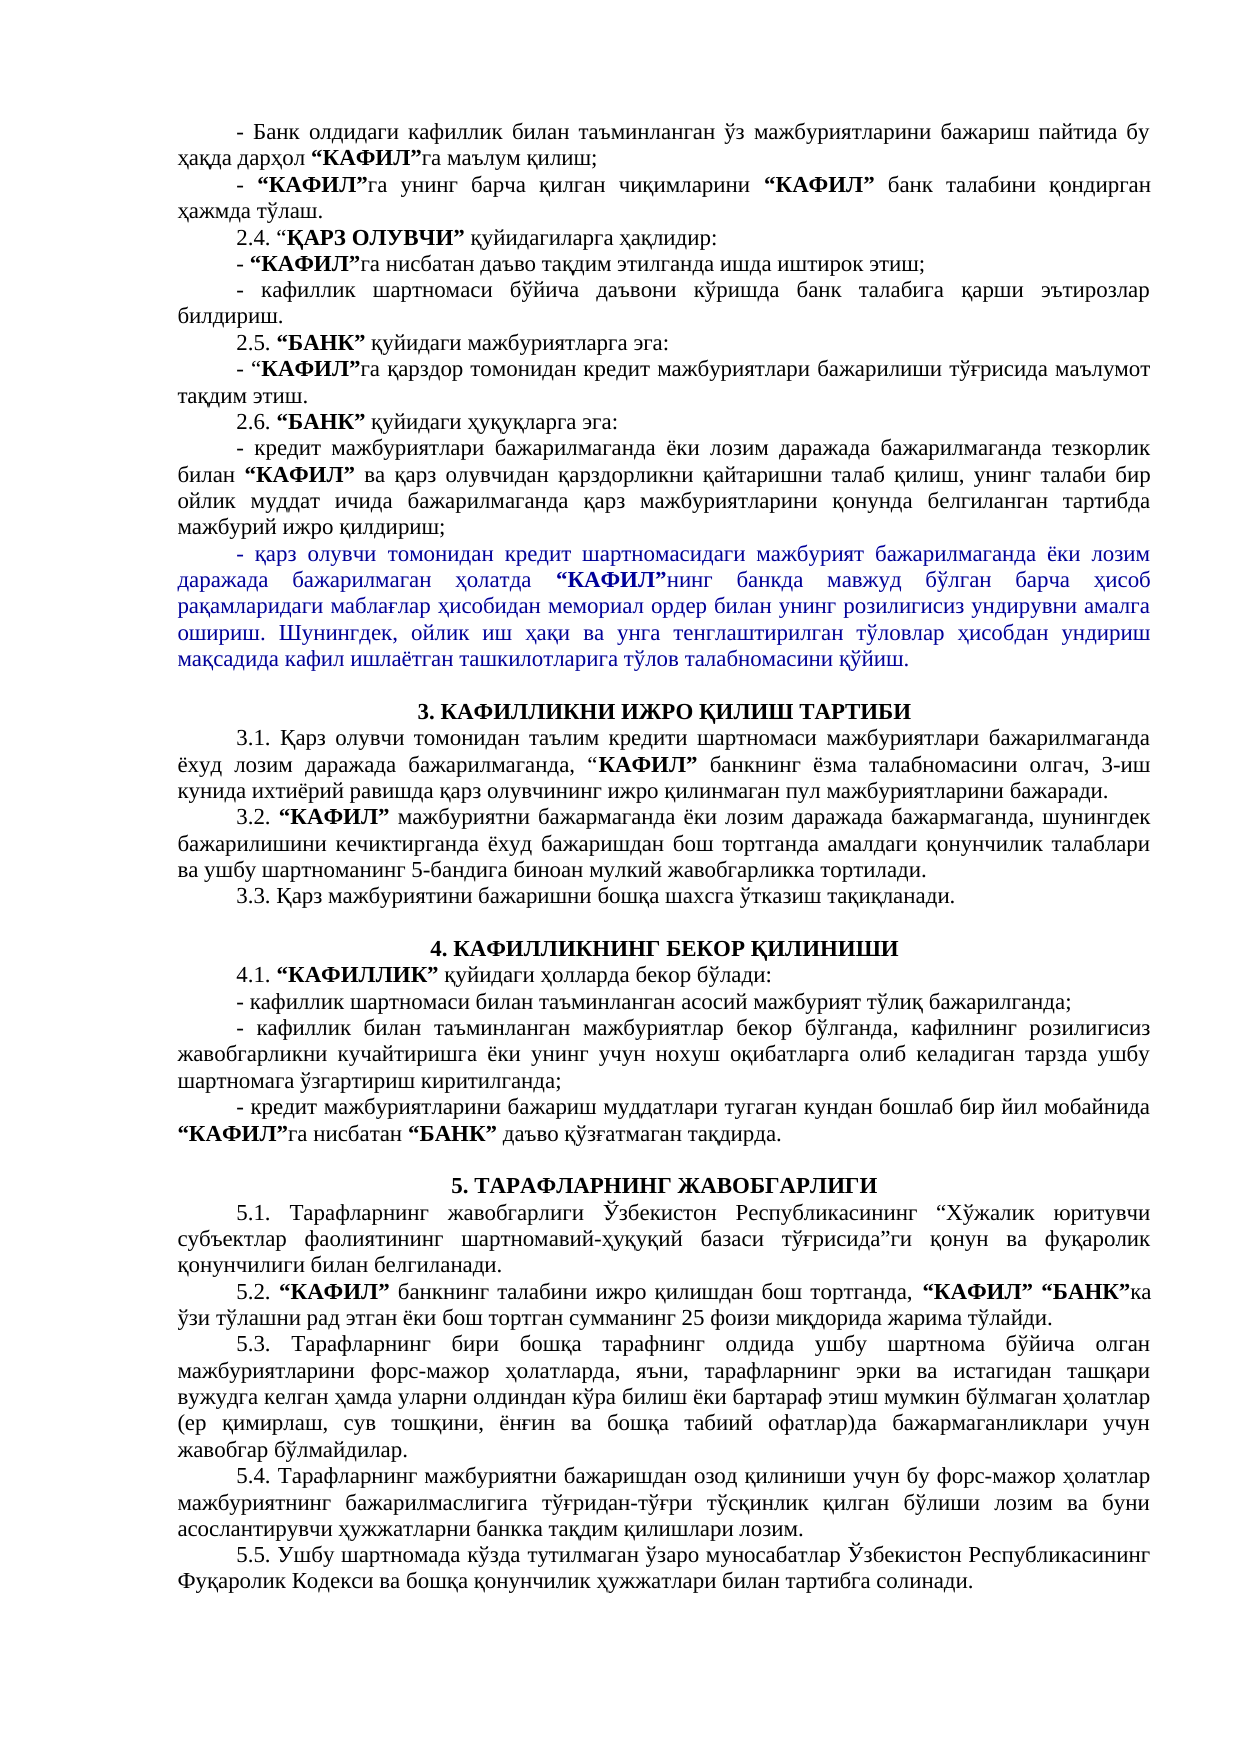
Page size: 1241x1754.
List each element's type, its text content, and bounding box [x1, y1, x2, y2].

text - кафиллик шартномаси бўйича даъвони кўришда банк талабига қарши эътирозлар билдириш. [177, 276, 1152, 329]
text 5.4. Тарафларнинг мажбуриятни бажаришдан озод қилиниши учун бу форс-мажор ҳолатлар мажбуриятнинг бажарилмаслигига тўғридан-тўғри тўсқинлик қилган бўлиши лозим ва буни асослантирувчи ҳужжатларни банкка тақдим қилишлари лозим. [177, 1462, 1152, 1541]
text - қарз олувчи томонидан кредит шартномасидаги мажбурият бажарилмаганда ёки лозим даражада бажарилмаган ҳолатда “КАФИЛ”нинг банкда мавжуд бўлган барча ҳисоб рақамларидаги маблағлар ҳисобидан мемориал ордер билан унинг розилигисиз ундирувни амалга ошириш. Шунингдек, ойлик иш ҳақи ва унга тенглаштирилган тўловлар ҳисобдан ундириш мақсадида кафил ишлаётган ташкилотларига тўлов талабномасини қўйиш. [177, 540, 1152, 672]
text 5. ТАРАФЛАРНИНГ ЖАВОБГАРЛИГИ [177, 1172, 1152, 1199]
text - кафиллик шартномаси билан таъминланган асосий мажбурият тўлиқ бажарилганда; [177, 988, 1152, 1014]
text - кредит мажбуриятлари бажарилмаганда ёки лозим даражада бажарилмаганда тезкорлик билан “КАФИЛ” ва қарз олувчидан қарздорликни қайтаришни талаб қилиш, унинг талаби бир ойлик муддат ичида бажарилмаганда қарз мажбуриятларини қонунда белгиланган тартибда мажбурий ижро қилдириш; [177, 434, 1152, 540]
text 3. КАФИЛЛИКНИ ИЖРО ҚИЛИШ ТАРТИБИ [177, 698, 1152, 724]
text 3.1. Қарз олувчи томонидан таълим кредити шартномаси мажбуриятлари бажарилмаганда ёхуд лозим даражада бажарилмаганда, “КАФИЛ” банкнинг ёзма талабномасини олгач, 3-иш кунида ихтиёрий равишда қарз олувчининг ижро қилинмаган пул мажбуриятларини бажаради. [177, 724, 1152, 803]
text 2.6. “БАНК” қуйидаги ҳуқуқларга эга: [177, 408, 1152, 434]
text 4.1. “КАФИЛЛИК” қуйидаги ҳолларда бекор бўлади: [177, 961, 1152, 988]
text - кафиллик билан таъминланган мажбуриятлар бекор бўлганда, кафилнинг розилигисиз жавобгарликни кучайтиришга ёки унинг учун нохуш оқибатларга олиб келадиган тарзда ушбу шартномага ўзгартириш киритилганда; [177, 1014, 1152, 1093]
text - “КАФИЛ”га қарздор томонидан кредит мажбуриятлари бажарилиши тўғрисида маълумот тақдим этиш. [177, 355, 1152, 408]
text 5.3. Тарафларнинг бири бошқа тарафнинг олдида ушбу шартнома бўйича олган мажбуриятларини форс-мажор ҳолатларда, яъни, тарафларнинг эрки ва истагидан ташқари вужудга келган ҳамда уларни олдиндан кўра билиш ёки бартараф этиш мумкин бўлмаган ҳолатлар (ер қимирлаш, сув тошқини, ёнғин ва бошқа табиий офатлар)да бажармаганликлари учун жавобгар бўлмайдилар. [177, 1330, 1152, 1462]
text 3.3. Қарз мажбуриятини бажаришни бошқа шахсга ўтказиш тақиқланади. [177, 882, 1152, 909]
text 5.5. Ушбу шартномада кўзда тутилмаган ўзаро муносабатлар Ўзбекистон Республикасининг Фуқаролик Кодекси ва бошқа қонунчилик ҳужжатлари билан тартибга солинади. [177, 1541, 1152, 1594]
text 5.1. Тарафларнинг жавобгарлиги Ўзбекистон Республикасининг “Хўжалик юритувчи субъектлар фаолиятининг шартномавий-ҳуқуқий базаси тўғрисида”ги қонун ва фуқаролик қонунчилиги билан белгиланади. [177, 1199, 1152, 1278]
text 2.5. “БАНК” қуйидаги мажбуриятларга эга: [177, 329, 1152, 355]
text 2.4. “ҚАРЗ ОЛУВЧИ” қуйидагиларга ҳақлидир: [177, 223, 1152, 250]
text - “КАФИЛ”га нисбатан даъво тақдим этилганда ишда иштирок этиш; [177, 250, 1152, 276]
text - кредит мажбуриятларини бажариш муддатлари тугаган кундан бошлаб бир йил мобайнида “КАФИЛ”га нисбатан “БАНК” даъво қўзғатмаган тақдирда. [177, 1093, 1152, 1146]
text - Банк олдидаги кафиллик билан таъминланган ўз мажбуриятларини бажариш пайтида бу ҳақда дарҳол “КАФИЛ”га маълум қилиш; [177, 118, 1152, 171]
text - “КАФИЛ”га унинг барча қилган чиқимларини “КАФИЛ” банк талабини қондирган ҳажмда тўлаш. [177, 171, 1152, 223]
text 5.2. “КАФИЛ” банкнинг талабини ижро қилишдан бош тортганда, “КАФИЛ” “БАНК”ка ўзи тўлашни рад этган ёки бош тортган сумманинг 25 фоизи миқдорида жарима тўлайди. [177, 1278, 1152, 1330]
text 4. КАФИЛЛИКНИНГ БЕКОР ҚИЛИНИШИ [177, 935, 1152, 961]
text 3.2. “КАФИЛ” мажбуриятни бажармаганда ёки лозим даражада бажармаганда, шунингдек бажарилишини кечиктирганда ёхуд бажаришдан бош тортганда амалдаги қонунчилик талаблари ва ушбу шартноманинг 5-бандига биноан мулкий жавобгарликка тортилади. [177, 803, 1152, 882]
